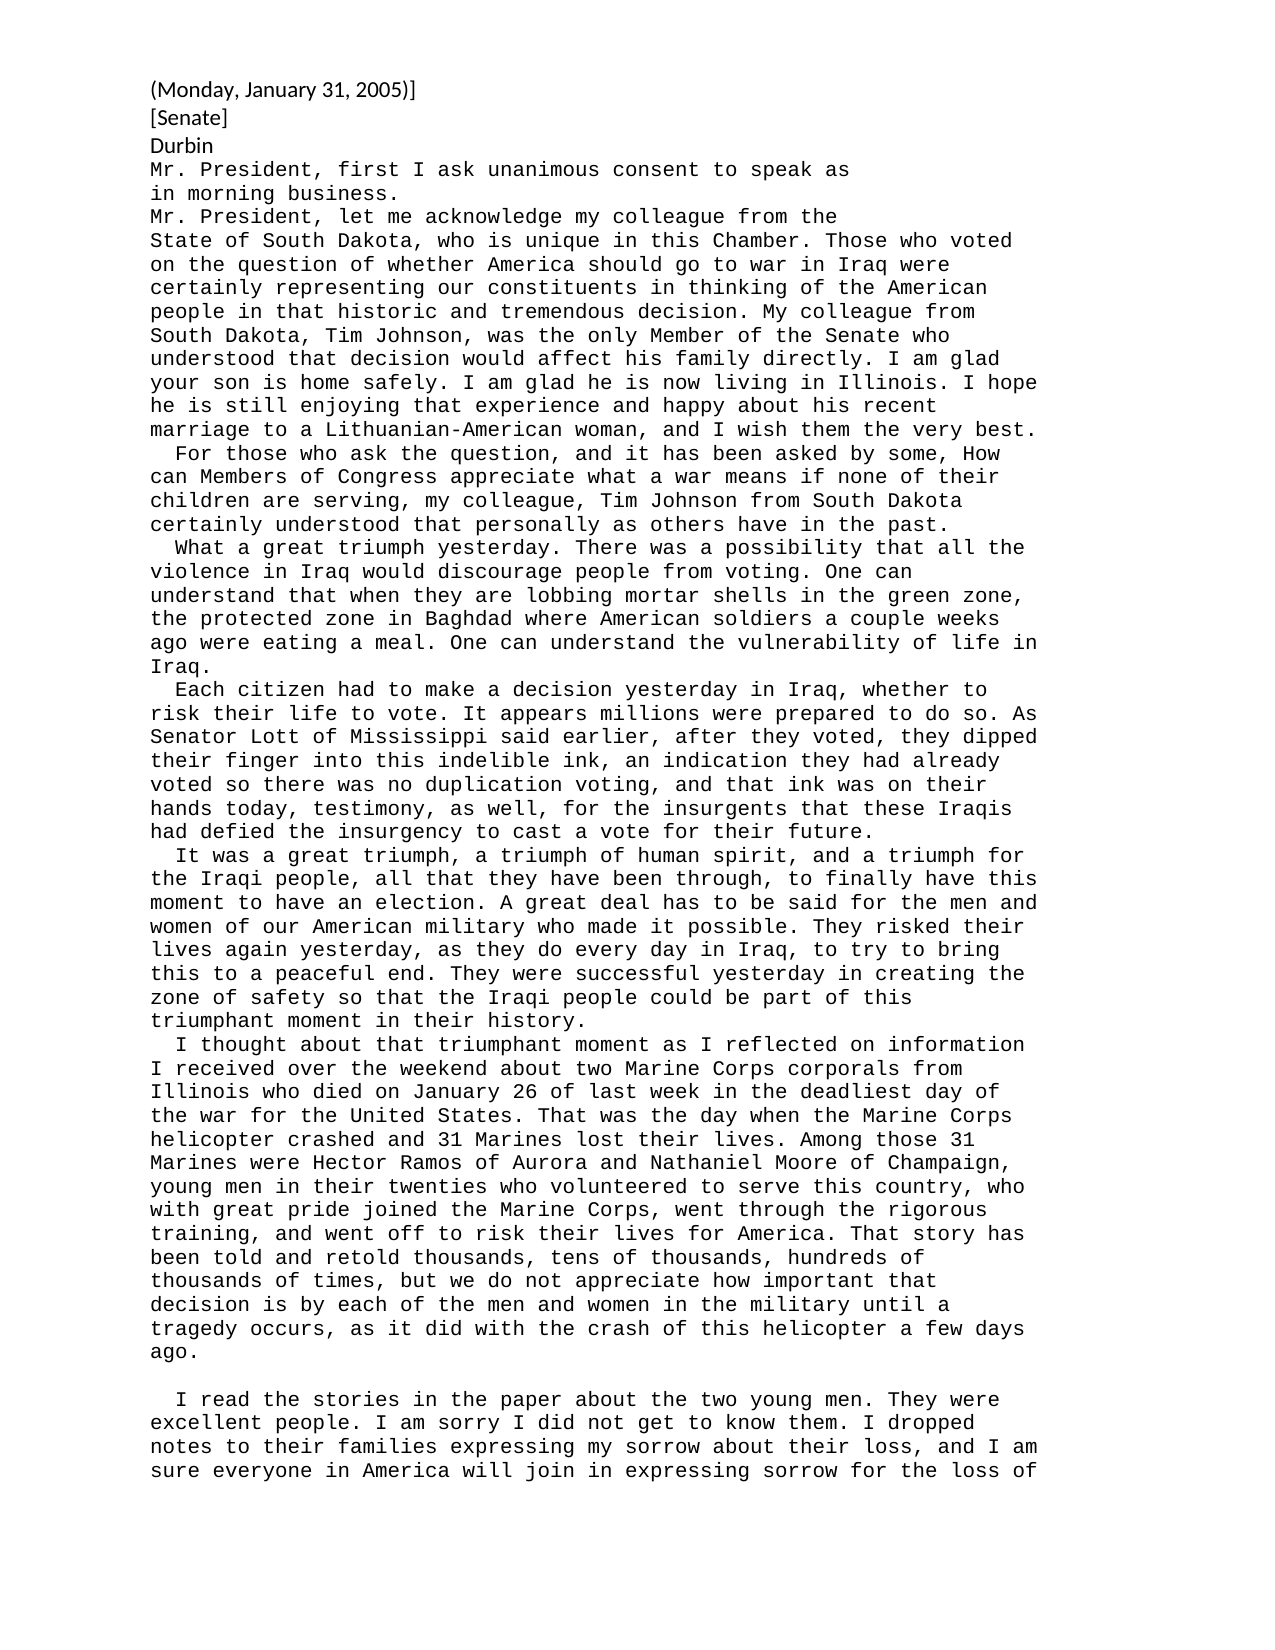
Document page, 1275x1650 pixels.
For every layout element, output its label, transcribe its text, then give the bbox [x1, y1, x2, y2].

text helicopter crashed and 31 Marines lost their lives. Among those 31 [150, 1128, 1125, 1152]
text hands today, testimony, as well, for the insurgents that these Iraqis [150, 797, 1125, 821]
text decision is by each of the men and women in the military until a [150, 1294, 1125, 1318]
text the war for the United States. That was the day when the Marine Corps [150, 1105, 1125, 1128]
text I thought about that triumphant moment as I reflected on information [150, 1034, 1125, 1058]
text violence in Iraq would discourage people from voting. One can [150, 561, 1125, 585]
text women of our American military who made it possible. They risked their [150, 916, 1125, 939]
text notes to their families expressing my sorrow about their loss, and I am [150, 1436, 1125, 1459]
text in morning business. [150, 183, 1125, 206]
text It was a great triumph, a triumph of human spirit, and a triumph for [150, 845, 1125, 868]
text South Dakota, Tim Johnson, was the only Member of the Senate who [150, 324, 1125, 348]
text moment to have an election. A great deal has to be said for the men and [150, 892, 1125, 916]
text marriage to a Lithuanian-American woman, and I wish them the very best. [150, 419, 1125, 443]
text excellent people. I am sorry I did not get to know them. I dropped [150, 1412, 1125, 1436]
text with great pride joined the Marine Corps, went through the rigorous [150, 1199, 1125, 1223]
text been told and retold thousands, tens of thousands, hundreds of [150, 1247, 1125, 1270]
text I read the stories in the paper about the two young men. They were [150, 1389, 1125, 1412]
text risk their life to vote. It appears millions were prepared to do so. As [150, 703, 1125, 727]
text the protected zone in Baghdad where American soldiers a couple weeks [150, 608, 1125, 632]
text this to a peaceful end. They were successful yesterday in creating the [150, 963, 1125, 987]
text certainly understood that personally as others have in the past. [150, 514, 1125, 537]
text on the question of whether America should go to war in Iraq were [150, 254, 1125, 277]
text voted so there was no duplication voting, and that ink was on their [150, 774, 1125, 797]
text certainly representing our constituents in thinking of the American [150, 277, 1125, 301]
text lives again yesterday, as they do every day in Iraq, to try to bring [150, 939, 1125, 963]
text people in that historic and tremendous decision. My colleague from [150, 301, 1125, 324]
text State of South Dakota, who is unique in this Chamber. Those who voted [150, 230, 1125, 254]
text For those who ask the question, and it has been asked by some, How [150, 443, 1125, 466]
text Illinois who died on January 26 of last week in the deadliest day of [150, 1081, 1125, 1105]
text the Iraqi people, all that they have been through, to finally have this [150, 868, 1125, 892]
text Mr. President, first I ask unanimous consent to speak as [150, 159, 1125, 183]
text triumphant moment in their history. [150, 1010, 1125, 1034]
text Marines were Hector Ramos of Aurora and Nathaniel Moore of Champaign, [150, 1152, 1125, 1176]
text their finger into this indelible ink, an indication they had already [150, 750, 1125, 774]
text he is still enjoying that experience and happy about his recent [150, 396, 1125, 419]
text Mr. President, let me acknowledge my colleague from the [150, 206, 1125, 230]
text I received over the weekend about two Marine Corps corporals from [150, 1058, 1125, 1081]
text Each citizen had to make a decision yesterday in Iraq, whether to [150, 679, 1125, 703]
text your son is home safely. I am glad he is now living in Illinois. I hope [150, 372, 1125, 396]
text Iraq. [150, 656, 1125, 679]
text ago were eating a meal. One can understand the vulnerability of life in [150, 632, 1125, 656]
text can Members of Congress appreciate what a war means if none of their [150, 466, 1125, 490]
text young men in their twenties who volunteered to serve this country, who [150, 1176, 1125, 1199]
text children are serving, my colleague, Tim Johnson from South Dakota [150, 490, 1125, 514]
text What a great triumph yesterday. There was a possibility that all the [150, 537, 1125, 561]
text thousands of times, but we do not appreciate how important that [150, 1270, 1125, 1294]
text ago. [150, 1341, 1125, 1365]
text zone of safety so that the Iraqi people could be part of this [150, 987, 1125, 1010]
text understood that decision would affect his family directly. I am glad [150, 348, 1125, 372]
text understand that when they are lobbing mortar shells in the green zone, [150, 585, 1125, 608]
text had defied the insurgency to cast a vote for their future. [150, 821, 1125, 845]
text sure everyone in America will join in expressing sorrow for the loss of [150, 1459, 1125, 1483]
text Senator Lott of Mississippi said earlier, after they voted, they dipped [150, 727, 1125, 750]
text tragedy occurs, as it did with the crash of this helicopter a few days [150, 1318, 1125, 1341]
text training, and went off to risk their lives for America. That story has [150, 1223, 1125, 1247]
